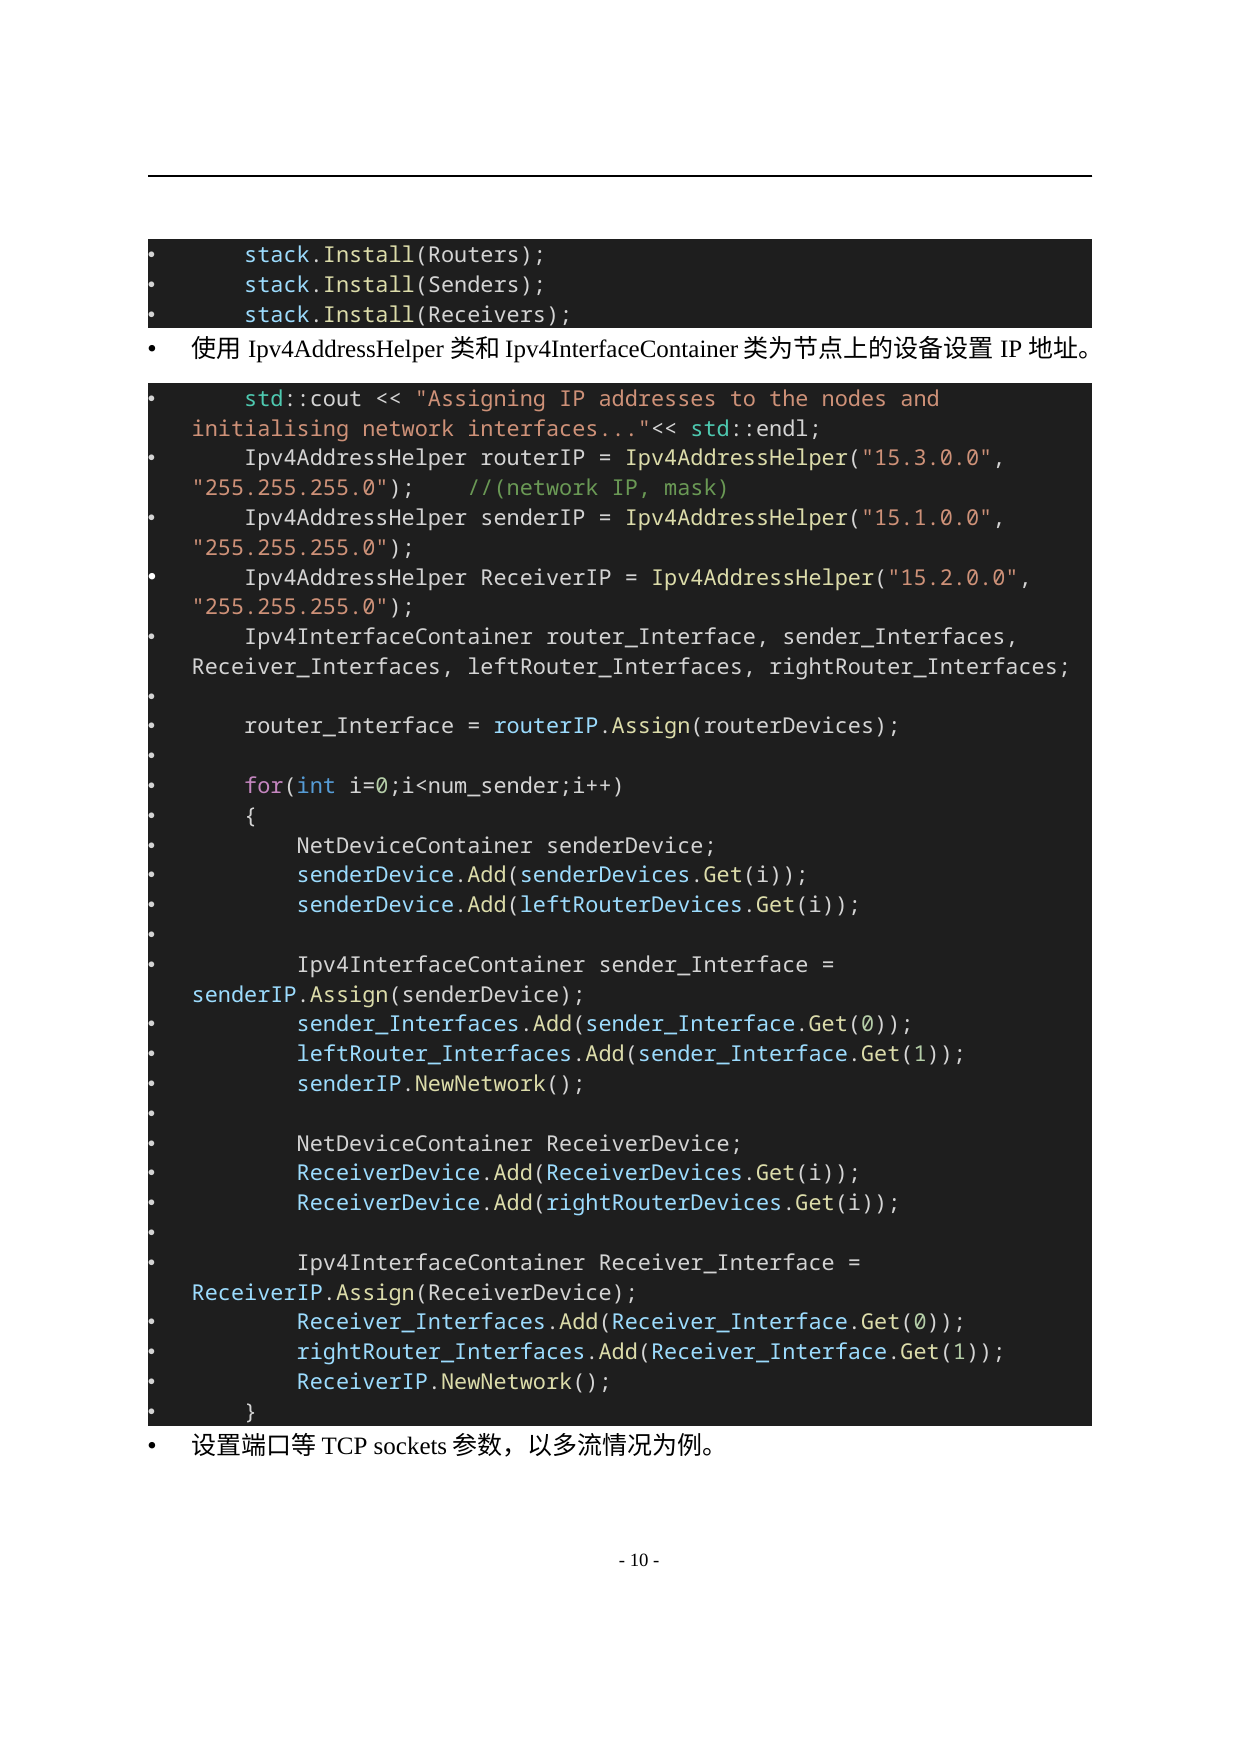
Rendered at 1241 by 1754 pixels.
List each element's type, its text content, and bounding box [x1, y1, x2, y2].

list router_Interface = routerIP.Assign(routerDevices); [148, 711, 1092, 740]
list 使用 Ipv4AddressHelper 类和Ipv4InterfaceContainer类为节点上的设备设置 IP 地址。 [148, 328, 1092, 365]
list Ipv4InterfaceContainer sender_Interface = senderIP.Assign(senderDevice); [148, 949, 1092, 1008]
list Receiver_Interfaces.Add(Receiver_Interface.Get(0)); [148, 1306, 1092, 1336]
list } [148, 1396, 1092, 1426]
list senderDevice.Add(senderDevices.Get(i)); [148, 859, 1092, 889]
list ReceiverDevice.Add(rightRouterDevices.Get(i)); [148, 1187, 1092, 1217]
list NetDeviceContainer senderDevice; [148, 830, 1092, 859]
list for(int i=0;i<num_sender;i++) [148, 770, 1092, 800]
list ReceiverDevice.Add(ReceiverDevices.Get(i)); [148, 1157, 1092, 1187]
list rightRouter_Interfaces.Add(Receiver_Interface.Get(1)); [148, 1336, 1092, 1366]
list Ipv4InterfaceContainer Receiver_Interface = ReceiverIP.Assign(ReceiverDevice); [148, 1247, 1092, 1306]
list leftRouter_Interfaces.Add(sender_Interface.Get(1)); [148, 1038, 1092, 1068]
list stack.Install(Senders); [148, 269, 1092, 299]
list NetDeviceContainer ReceiverDevice; [148, 1128, 1092, 1157]
list senderDevice.Add(leftRouterDevices.Get(i)); [148, 889, 1092, 919]
list senderIP.NewNetwork(); [148, 1068, 1092, 1098]
list Ipv4AddressHelper routerIP = Ipv4AddressHelper("15.3.0.0", "255.255.255.0"); //(network IP, mask) [148, 442, 1092, 502]
list { [148, 800, 1092, 830]
list std::cout << "Assigning IP addresses to the nodes and initialising network interfaces..."<< std::endl; [148, 383, 1092, 442]
list Ipv4InterfaceContainer router_Interface, sender_Interfaces, Receiver_Interfaces, leftRouter_Interfaces, rightRouter_Interfaces; [148, 621, 1092, 681]
list stack.Install(Receivers); [148, 299, 1092, 328]
list ReceiverIP.NewNetwork(); [148, 1366, 1092, 1396]
list sender_Interfaces.Add(sender_Interface.Get(0)); [148, 1008, 1092, 1038]
list 设置端口等TCP sockets参数，以多流情况为例。 [148, 1426, 1092, 1462]
list Ipv4AddressHelper senderIP = Ipv4AddressHelper("15.1.0.0", "255.255.255.0"); [148, 502, 1092, 562]
list Ipv4AddressHelper ReceiverIP = Ipv4AddressHelper("15.2.0.0", "255.255.255.0"); [148, 562, 1092, 621]
list stack.Install(Routers); [148, 239, 1092, 269]
